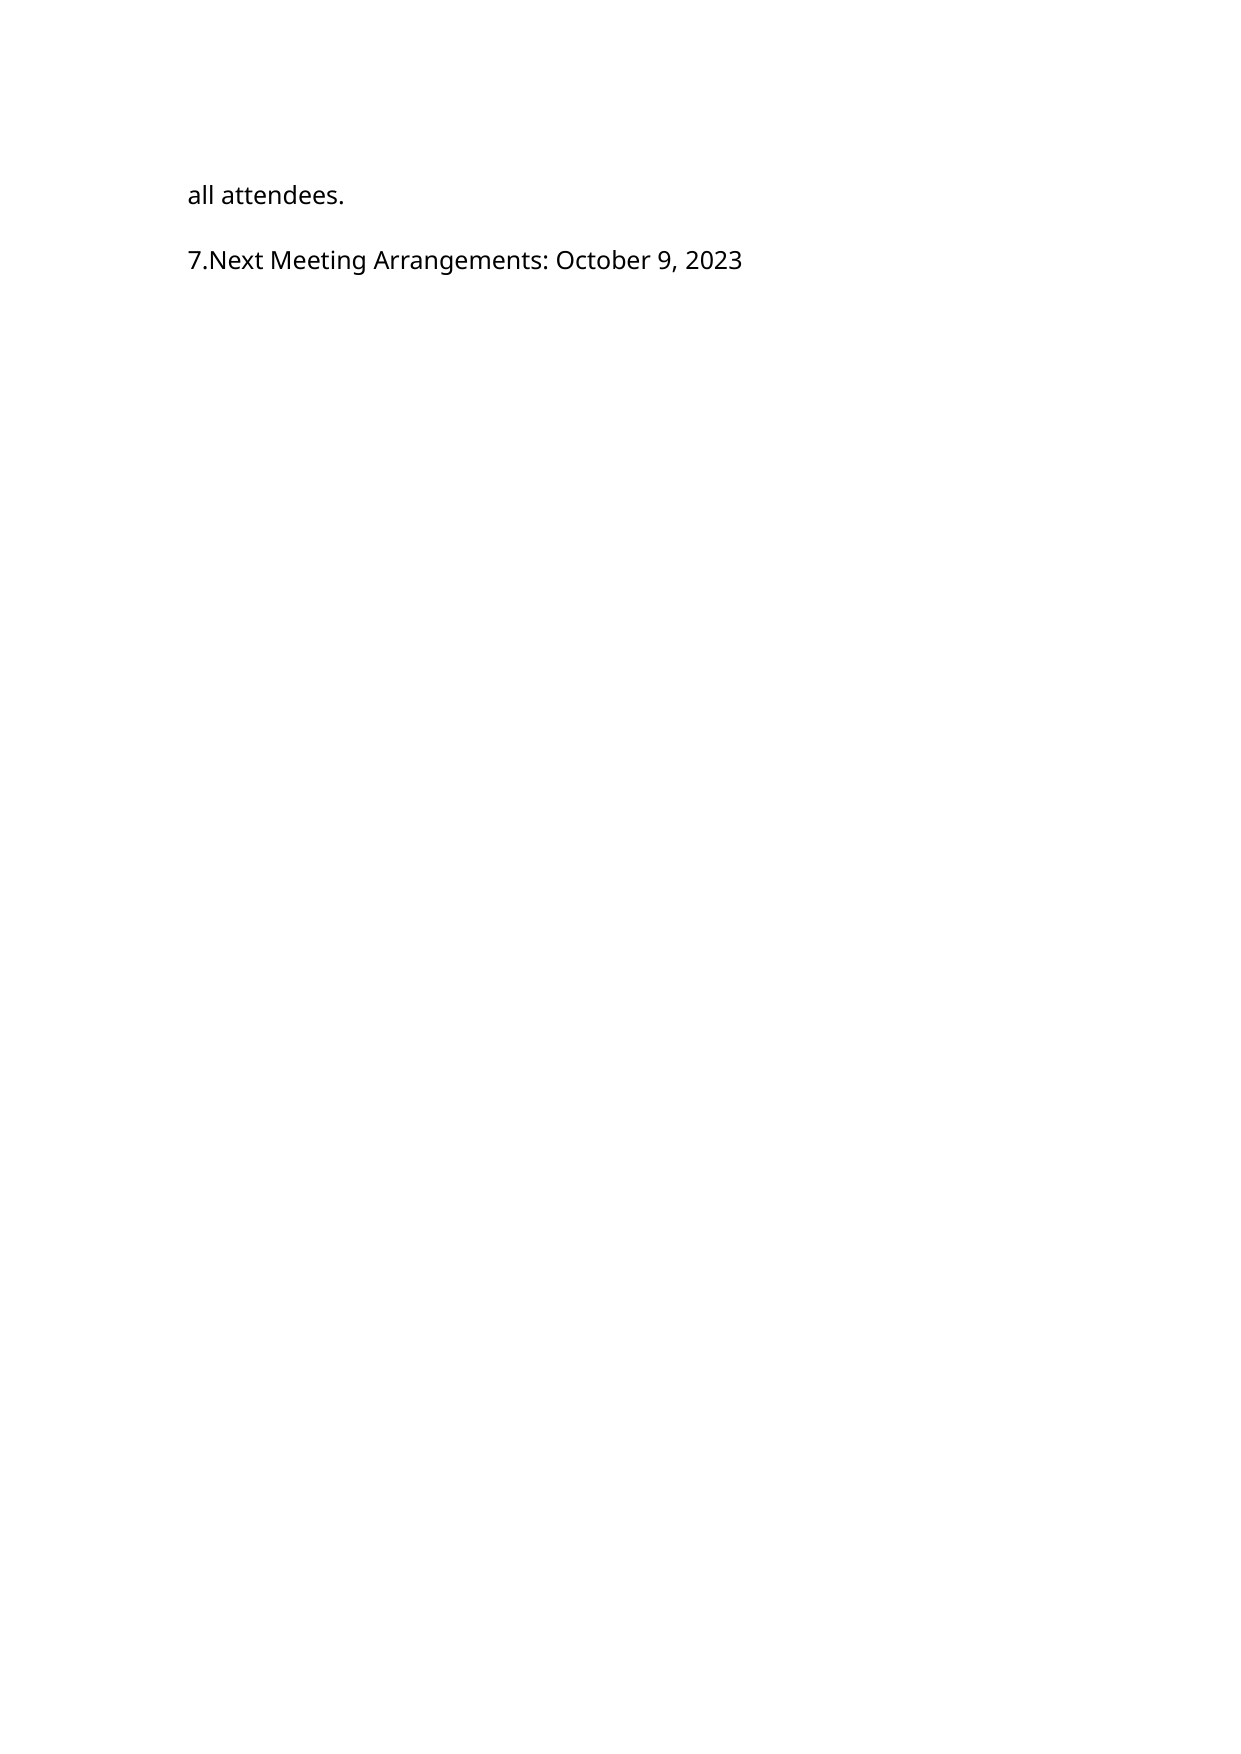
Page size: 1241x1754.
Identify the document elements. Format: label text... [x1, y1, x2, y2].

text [187, 162, 1053, 227]
text 7.Next Meeting Arrangements: October 9, 2023 [187, 227, 1053, 292]
